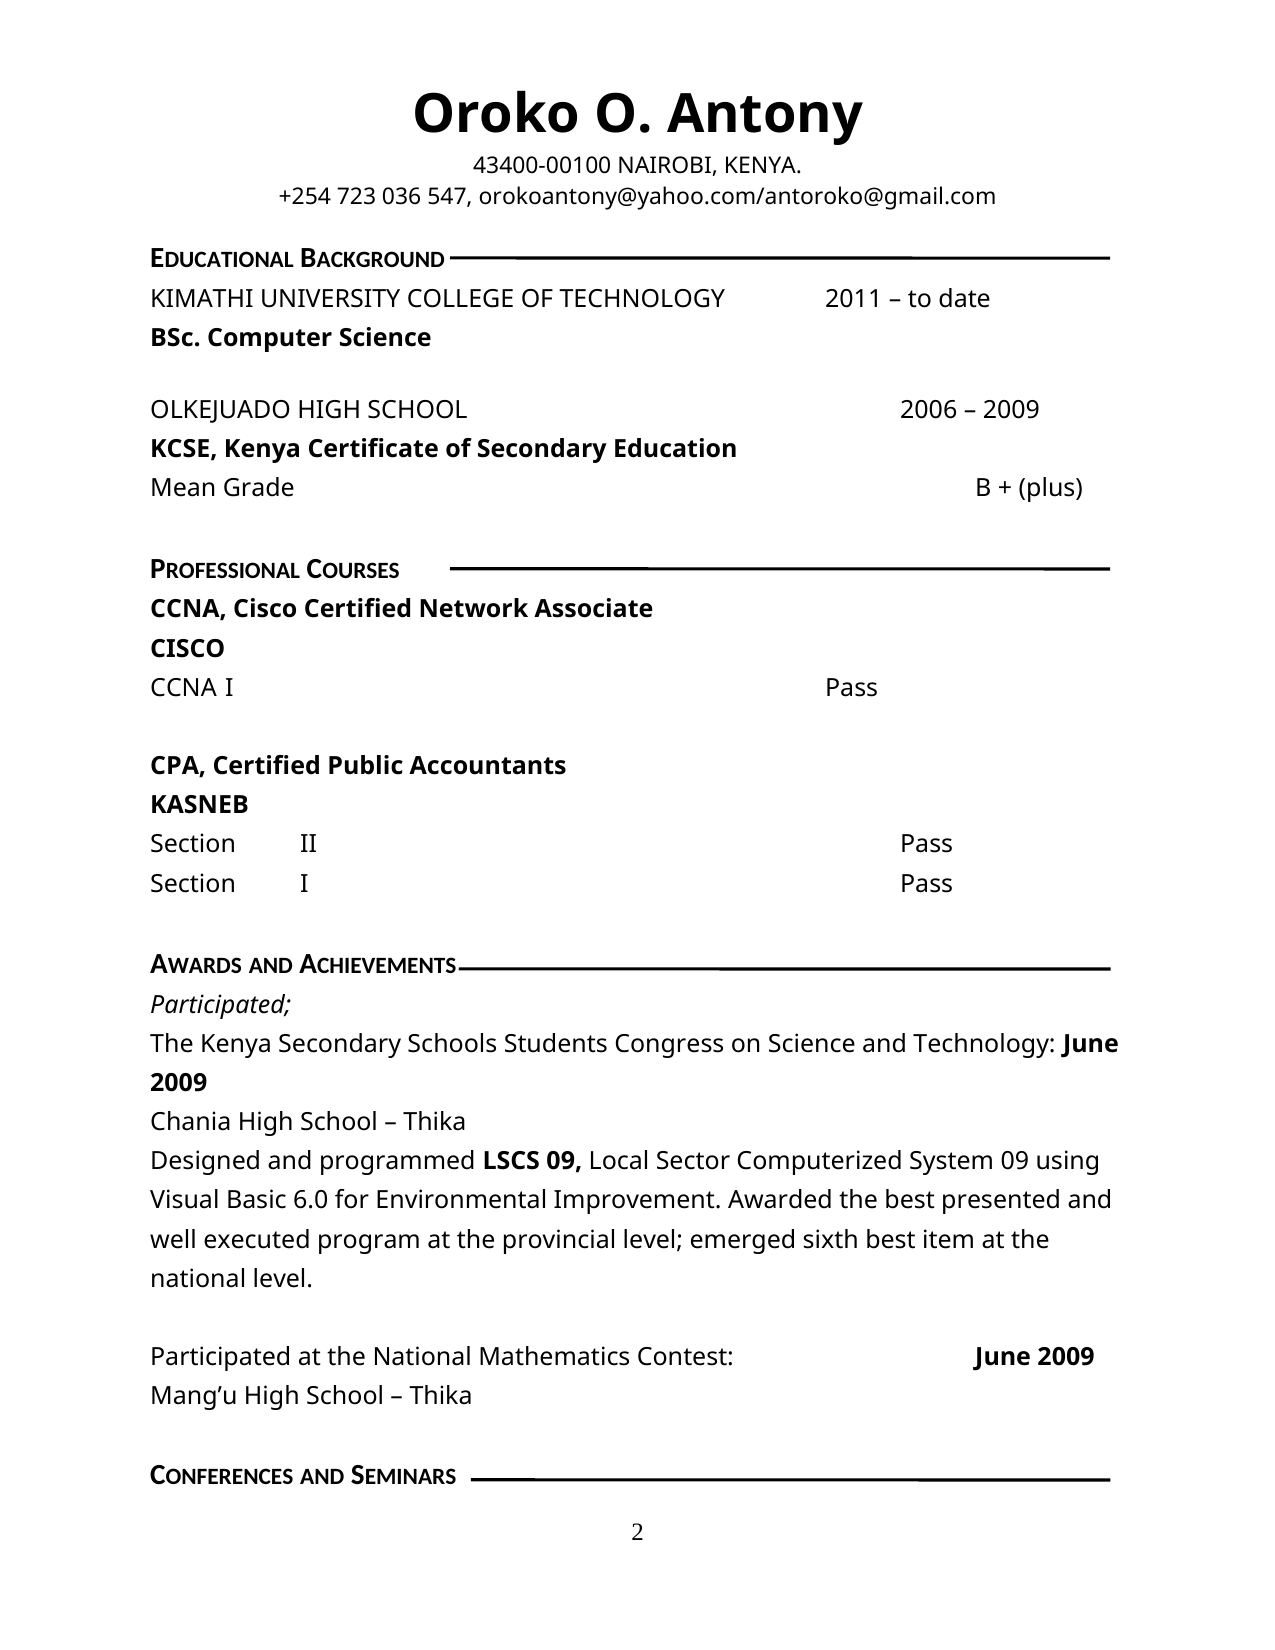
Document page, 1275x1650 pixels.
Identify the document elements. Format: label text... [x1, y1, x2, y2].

text KCSE, Kenya Certificate of Secondary Education [150, 431, 1125, 465]
text Participated at the National Mathematics Contest: June 2009 [150, 1339, 1125, 1373]
text Chania High School – Thika [150, 1104, 1125, 1138]
text KIMATHI UNIVERSITY COLLEGE OF TECHNOLOGY 2011 – to date [150, 280, 1125, 314]
text Educational Background [150, 239, 1125, 275]
text Professional Courses [150, 550, 1125, 586]
text Mang’u High School – Thika [150, 1378, 1125, 1412]
text Designed and programmed LSCS 09, Local Sector Computerized System 09 using Visual Basic 6.0 for Environmental Improvement. Awarded the best presented and well executed program at the provincial level; emerged sixth best item at the national level. [150, 1143, 1125, 1294]
text CPA, Certified Public Accountants [150, 748, 1125, 782]
text CISCO [150, 630, 1125, 664]
text Conferences and Seminars [150, 1456, 1125, 1492]
text Awards and Achievements [150, 945, 1125, 981]
text BSc. Computer Science [150, 319, 1125, 353]
text Participated; [150, 986, 1125, 1020]
text CCNA I Pass [150, 669, 1125, 703]
text KASNEB [150, 787, 1125, 821]
text Section I Pass [150, 865, 1125, 899]
text The Kenya Secondary Schools Students Congress on Science and Technology: June 2009 [150, 1025, 1125, 1099]
text Mean Grade B + (plus) [150, 470, 1125, 504]
text Section II Pass [150, 826, 1125, 860]
text OLKEJUADO HIGH SCHOOL 2006 – 2009 [150, 392, 1125, 426]
text CCNA, Cisco Certified Network Associate [150, 591, 1125, 625]
